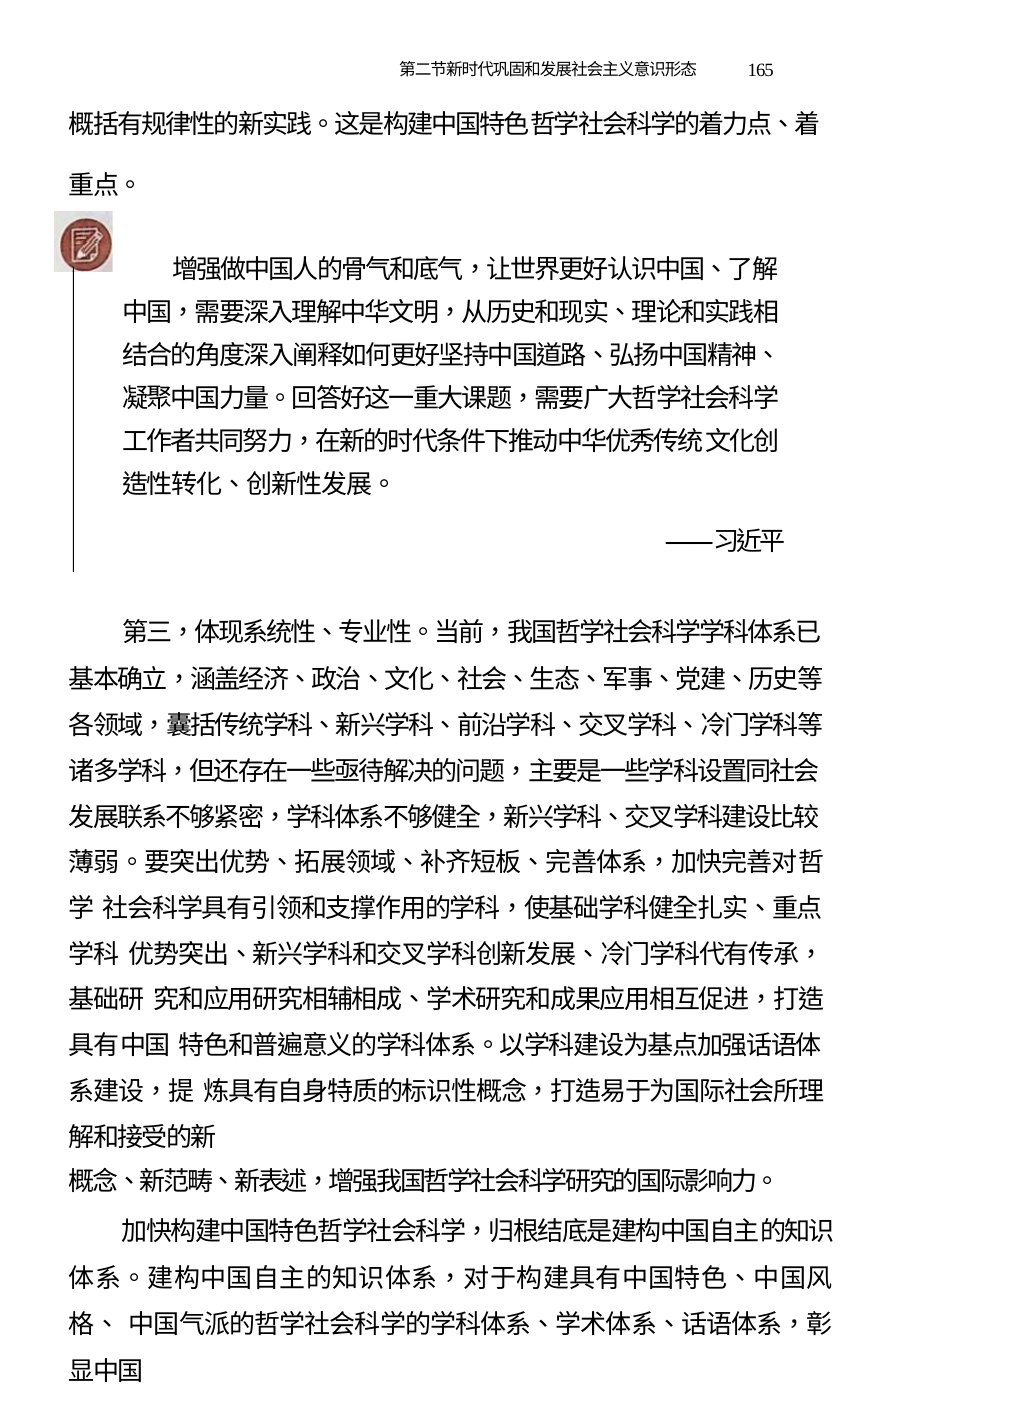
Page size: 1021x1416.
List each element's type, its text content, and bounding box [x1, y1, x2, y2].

text 第二节新时代巩固和发展社会主义意识形态 165 [399, 59, 868, 80]
picture [54, 211, 113, 272]
text 加快构建中国特色哲学社会科学，归根结底是建构中国自主的知识 体系。建构中国自主的知识体系，对于构建具有中国特色、中国风格、 中国气派的哲学社会科学的学科体系、学术体系、话语体系，彰显中国 [69, 1212, 835, 1388]
text 概括有规律性的新实践。这是构建中国特色哲学社会科学的着力点、着 [69, 118, 868, 168]
text ——习近平 [664, 523, 868, 557]
text 第三，体现系统性、专业性。当前，我国哲学社会科学学科体系已 [122, 616, 868, 648]
text 概念、新范畴、新表述，增强我国哲学社会科学研究的国际影响力。 [69, 1164, 868, 1196]
text 重点。 [69, 168, 868, 201]
text 基本确立，涵盖经济、政治、文化、社会、生态、军事、党建、历史等 各领域，囊括传统学科、新兴学科、前沿学科、交叉学科、冷门学科等 诸多学科，但还存在一些亟待解决的问题，主要是一些学科设置同社会 发展联系不够紧密，学科体系不够健全，新兴学科、交叉学科建设比较 薄弱。要突出优势、拓展领域、补齐短板、完善体系，加快完善对哲学 社会科学具有引领和支撑作用的学科，使基础学科健全扎实、重点学科 优势突出、新兴学科和交叉学科创新发展、冷门学科代有传承，基础研 究和应用研究相辅相成、学术研究和成果应用相互促进，打造具有中国 特色和普遍意义的学科体系。以学科建设为基点加强话语体系建设，提 炼具有自身特质的标识性概念，打造易于为国际社会所理解和接受的新 [69, 661, 824, 1154]
text 增强做中国人的骨气和底气，让世界更好认识中国、了解 中国，需要深入理解中华文明，从历史和现实、理论和实践相 结合的角度深入阐释如何更好坚持中国道路、弘扬中国精神、 凝聚中国力量。回答好这一重大课题，需要广大哲学社会科学 工作者共同努力，在新的时代条件下推动中华优秀传统文化创 造性转化、创新性发展。 [122, 251, 782, 501]
